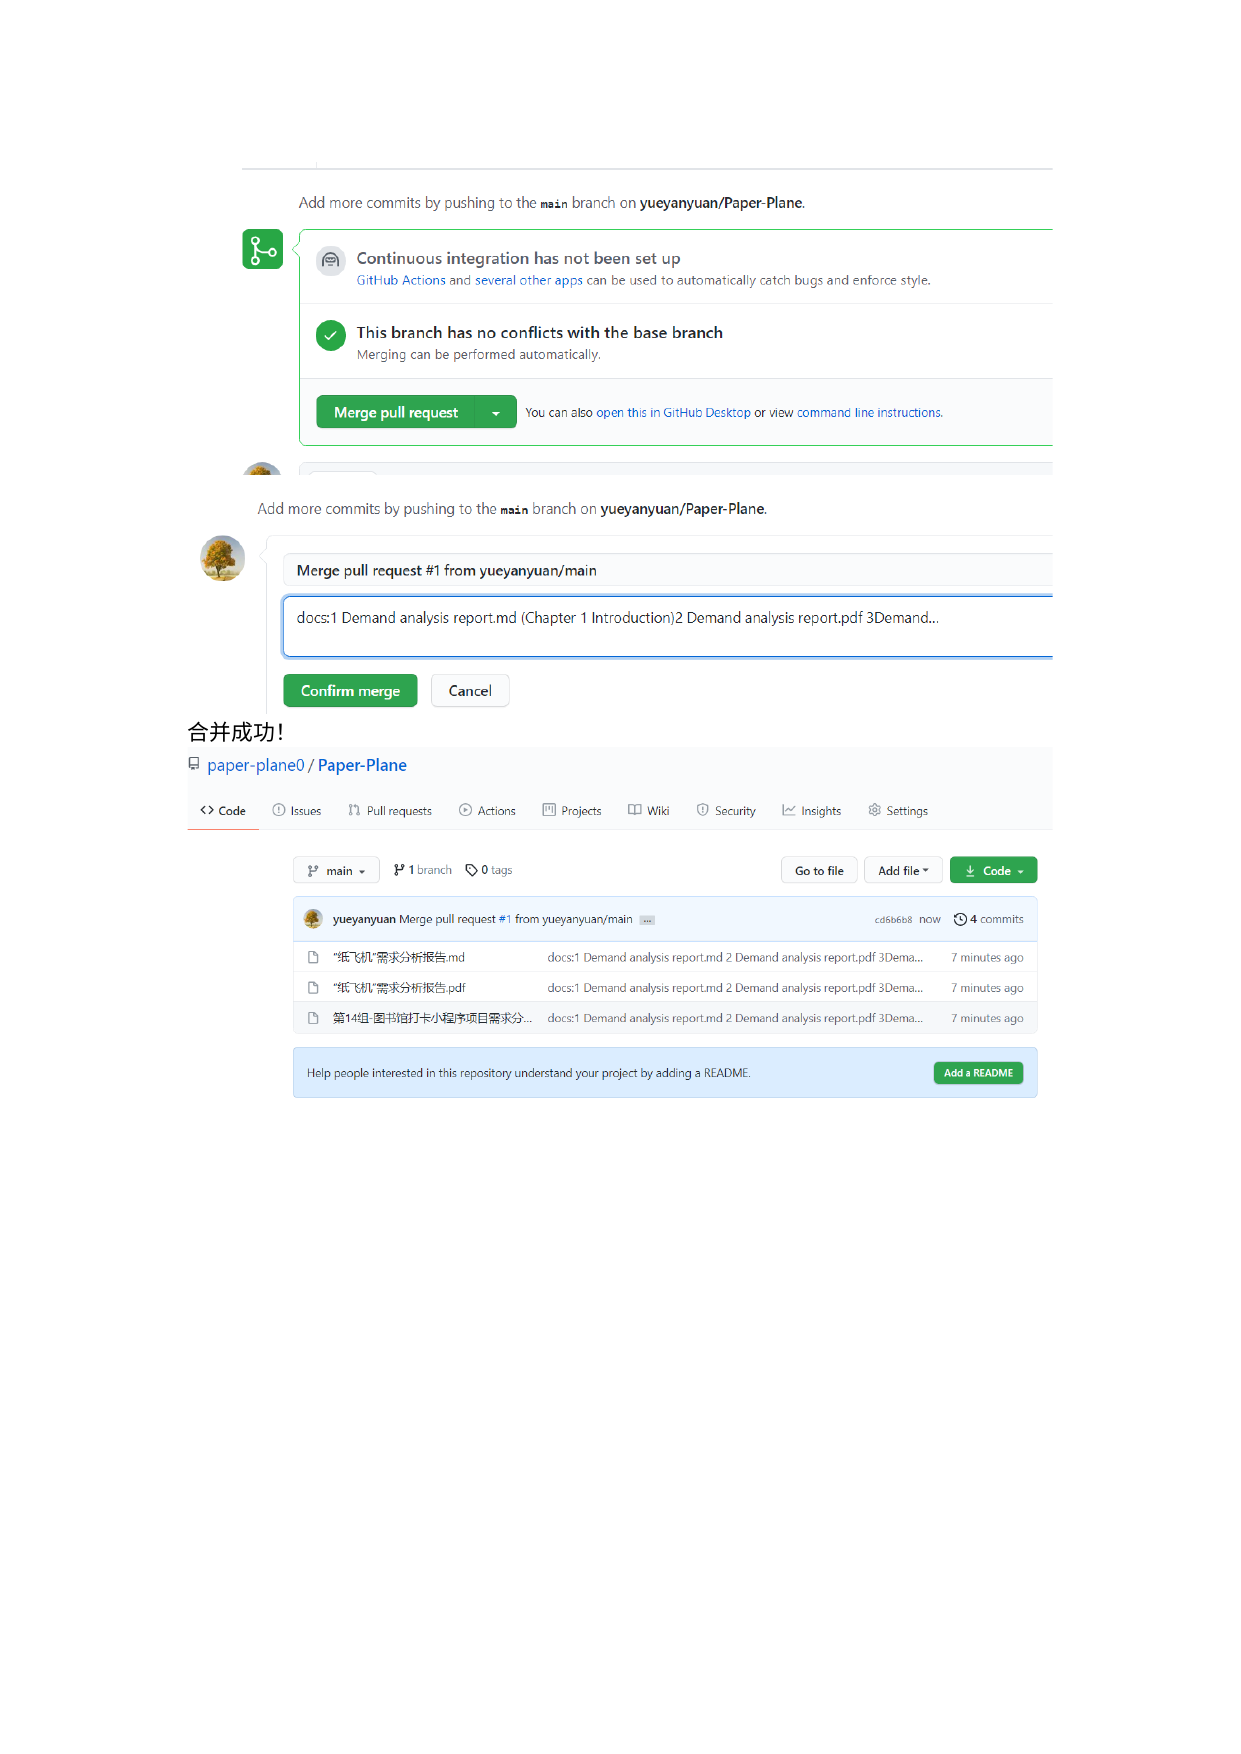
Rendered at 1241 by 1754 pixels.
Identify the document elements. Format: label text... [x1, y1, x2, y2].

picture [187, 162, 1053, 475]
text 合并成功！ [187, 714, 1053, 747]
picture [187, 747, 1053, 1121]
picture [187, 487, 1053, 714]
